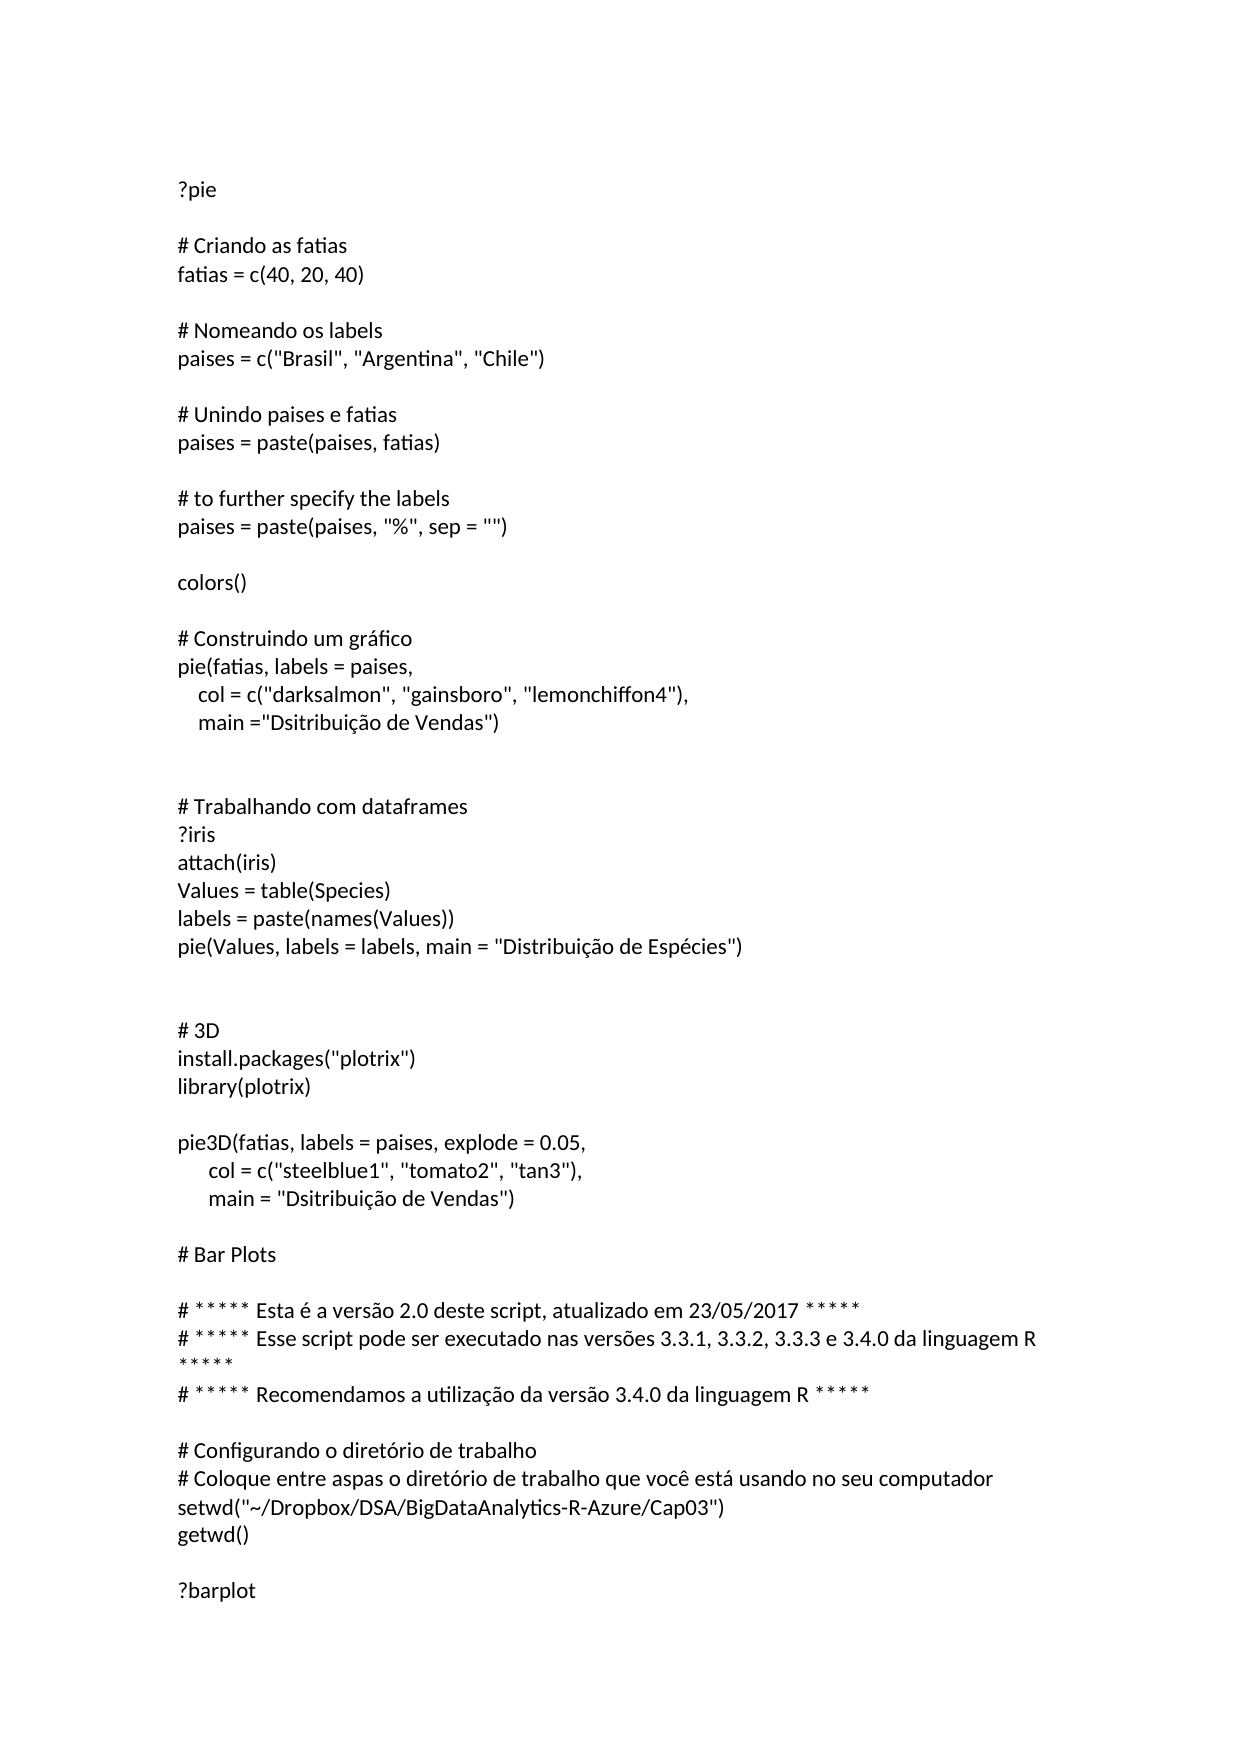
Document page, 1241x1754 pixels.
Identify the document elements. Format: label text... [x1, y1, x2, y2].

text # Coloque entre aspas o diretório de trabalho que você está usando no seu computador [177, 1464, 1063, 1493]
text install.packages("plotrix") [177, 1044, 1063, 1072]
text pie(fatias, labels = paises, [177, 652, 1063, 680]
text col = c("darksalmon", "gainsboro", "lemonchiffon4"), [177, 680, 1063, 708]
text attach(iris) [177, 848, 1063, 876]
text getwd() [177, 1521, 1063, 1549]
text # ***** Esse script pode ser executado nas versões 3.3.1, 3.3.2, 3.3.3 e 3.4.0 da linguagem R ***** [177, 1324, 1063, 1381]
text # ***** Recomendamos a utilização da versão 3.4.0 da linguagem R ***** [177, 1381, 1063, 1408]
text pie(Values, labels = labels, main = "Distribuição de Espécies") [177, 932, 1063, 960]
text paises = paste(paises, fatias) [177, 428, 1063, 456]
text # Construindo um gráfico [177, 624, 1063, 652]
text # ***** Esta é a versão 2.0 deste script, atualizado em 23/05/2017 ***** [177, 1296, 1063, 1324]
text library(plotrix) [177, 1072, 1063, 1100]
text main ="Dsitribuição de Vendas") [177, 708, 1063, 736]
text col = c("steelblue1", "tomato2", "tan3"), [177, 1156, 1063, 1184]
text fatias = c(40, 20, 40) [177, 260, 1063, 288]
text ?iris [177, 820, 1063, 848]
text # 3D [177, 1016, 1063, 1044]
text ?pie [177, 176, 1063, 204]
text Values = table(Species) [177, 876, 1063, 904]
text # Bar Plots [177, 1240, 1063, 1268]
text # Unindo paises e fatias [177, 400, 1063, 428]
text # Trabalhando com dataframes [177, 792, 1063, 820]
text # Nomeando os labels [177, 316, 1063, 344]
text pie3D(fatias, labels = paises, explode = 0.05, [177, 1128, 1063, 1156]
text # Configurando o diretório de trabalho [177, 1437, 1063, 1464]
text ?barplot [177, 1577, 1063, 1605]
text paises = paste(paises, "%", sep = "") [177, 512, 1063, 540]
text setwd("~/Dropbox/DSA/BigDataAnalytics-R-Azure/Cap03") [177, 1493, 1063, 1521]
text # to further specify the labels [177, 484, 1063, 512]
text # Criando as fatias [177, 232, 1063, 260]
text labels = paste(names(Values)) [177, 904, 1063, 932]
text main = "Dsitribuição de Vendas") [177, 1184, 1063, 1212]
text colors() [177, 568, 1063, 596]
text paises = c("Brasil", "Argentina", "Chile") [177, 344, 1063, 372]
